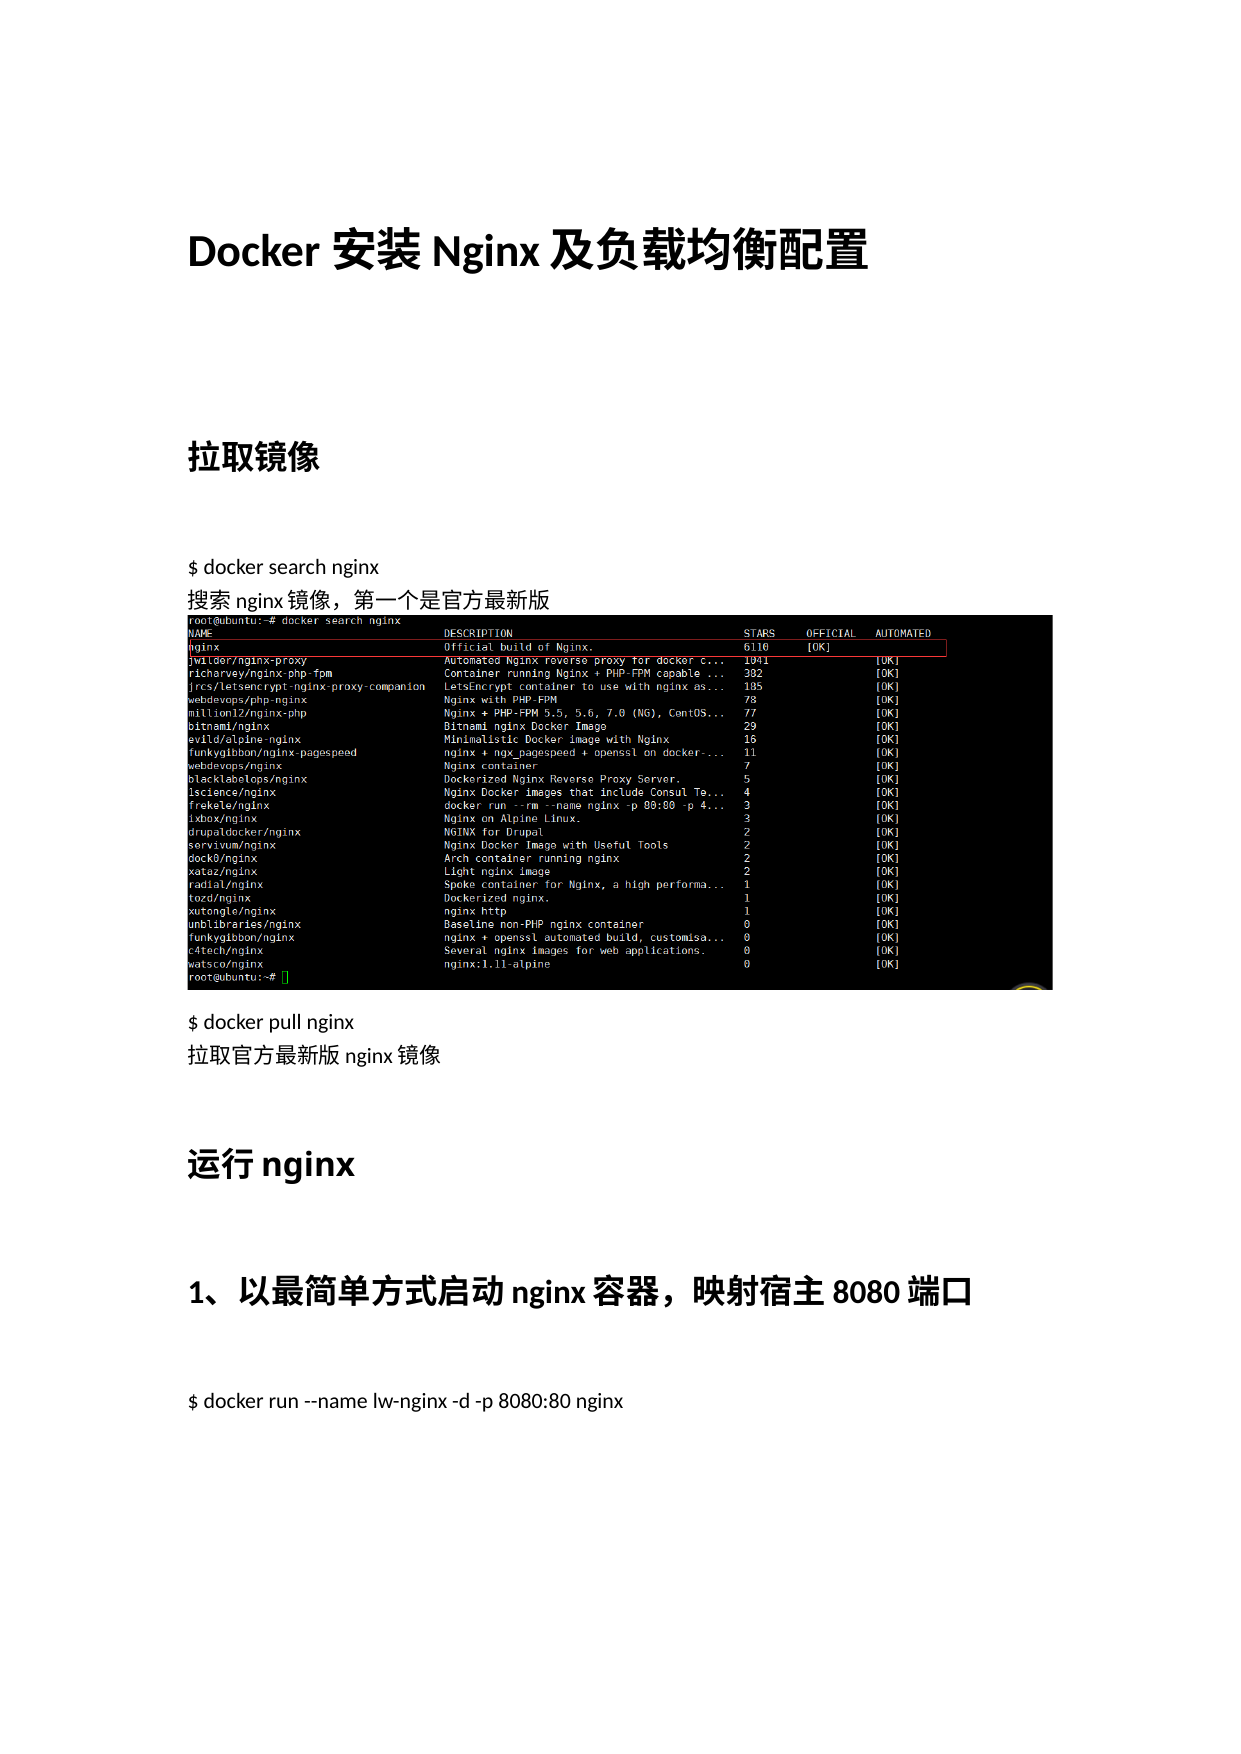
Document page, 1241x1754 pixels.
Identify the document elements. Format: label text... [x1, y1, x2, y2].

text $ docker run --name lw-nginx -d -p 8080:80 nginx [187, 1384, 1053, 1417]
text 搜索nginx镜像，第一个是官方最新版 [187, 582, 1053, 615]
text $ docker search nginx [187, 550, 1053, 582]
subtitle 1、以最简单方式启动nginx容器，映射宿主8080端口 [187, 1257, 1053, 1322]
picture [187, 615, 1053, 990]
subtitle 运行nginx [187, 1129, 1053, 1194]
subtitle Docker 安装Nginx及负载均衡配置 [187, 197, 1053, 295]
text $ docker pull nginx [187, 1005, 1053, 1037]
subtitle 拉取镜像 [187, 423, 1053, 488]
text 拉取官方最新版nginx镜像 [187, 1037, 1053, 1070]
